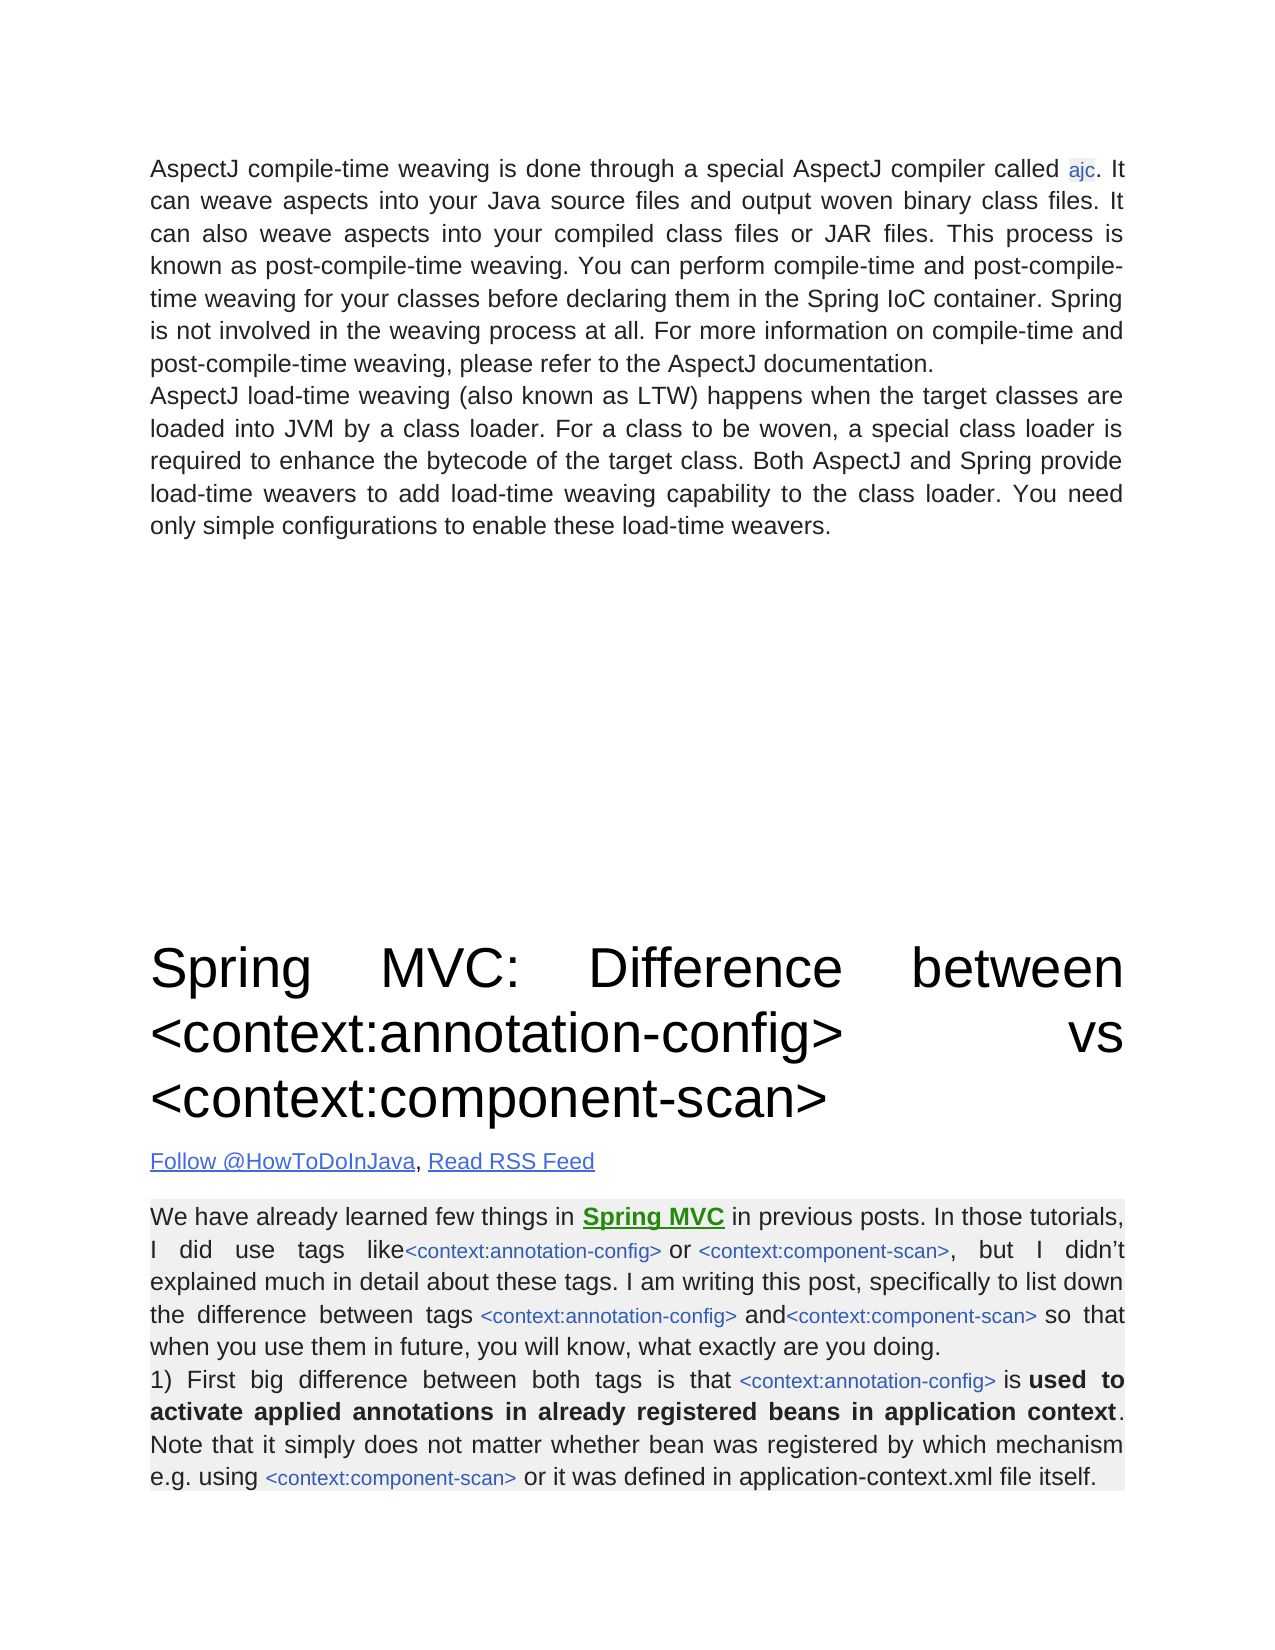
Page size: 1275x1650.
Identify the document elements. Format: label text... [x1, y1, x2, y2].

subtitle Spring MVC: Difference between <context:annotation-config> vs <context:component-scan> [150, 935, 1125, 1129]
text We have already learned few things in Spring MVC in previous posts. In those tutorials, I did use tags like<context:annotation-config> or <context:component-scan>, but I didn’t explained much in detail about these tags. I am writing this post, specifically to list down the difference between tags <context:annotation-config> and<context:component-scan> so that when you use them in future, you will know, what exactly are you doing. [150, 1199, 1125, 1361]
text AspectJ load-time weaving (also known as LTW) happens when the target classes are loaded into JVM by a class loader. For a class to be woven, a special class loader is required to enhance the bytecode of the target class. Both AspectJ and Spring provide load-time weavers to add load-time weaving capability to the class loader. You need only simple configurations to enable these load-time weavers. [150, 377, 1125, 540]
text Follow @HowToDoInJava, Read RSS Feed [150, 1148, 1125, 1174]
text 1) First big difference between both tags is that <context:annotation-config> is used to activate applied annotations in already registered beans in application context. Note that it simply does not matter whether bean was registered by which mechanism e.g. using <context:component-scan> or it was defined in application-context.xml file itself. [150, 1361, 1125, 1491]
text AspectJ compile-time weaving is done through a special AspectJ compiler called ajc. It can weave aspects into your Java source files and output woven binary class files. It can also weave aspects into your compiled class files or JAR files. This process is known as post-compile-time weaving. You can perform compile-time and post-compile-time weaving for your classes before declaring them in the Spring IoC container. Spring is not involved in the weaving process at all. For more information on compile-time and post-compile-time weaving, please refer to the AspectJ documentation. [150, 150, 1125, 377]
